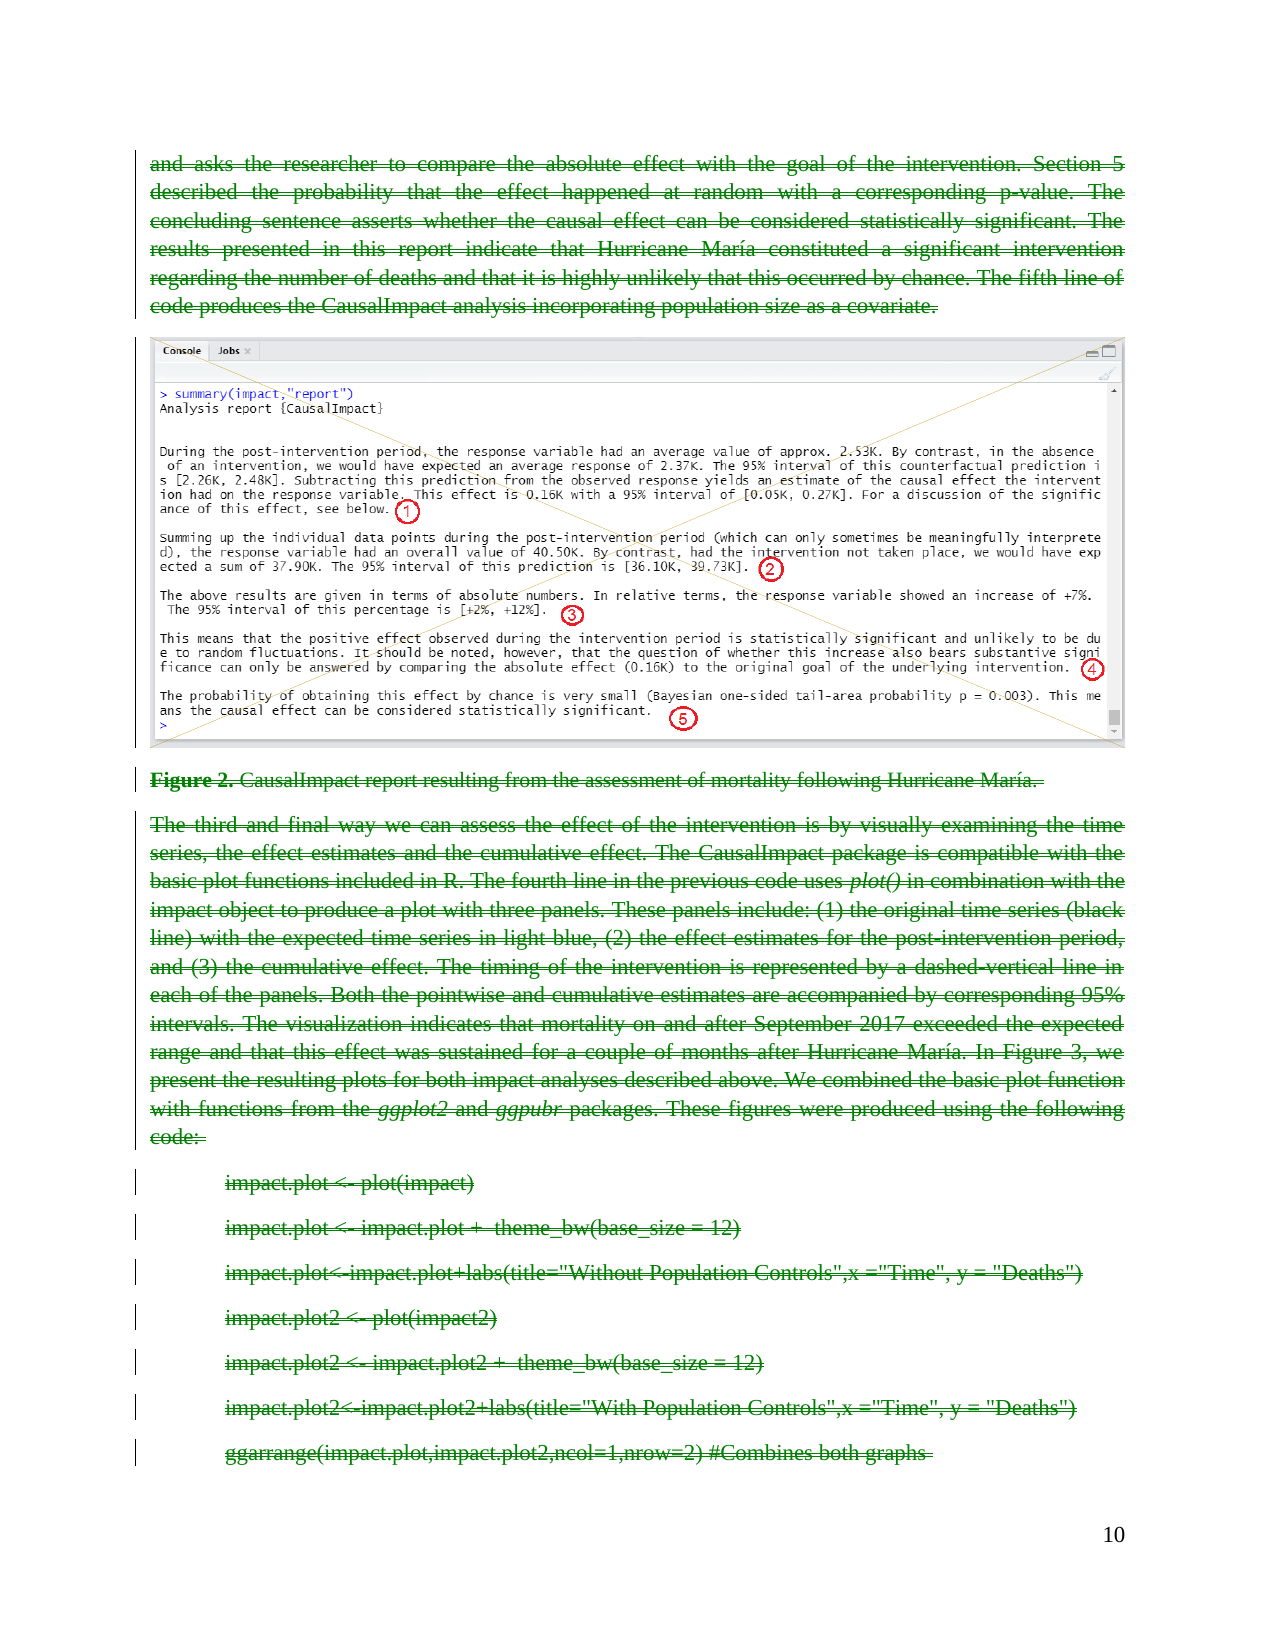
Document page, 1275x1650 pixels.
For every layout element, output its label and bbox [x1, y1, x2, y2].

picture [640, 338, 1125, 747]
picture [153, 543, 1122, 748]
picture [150, 338, 635, 747]
picture [152, 337, 1122, 542]
